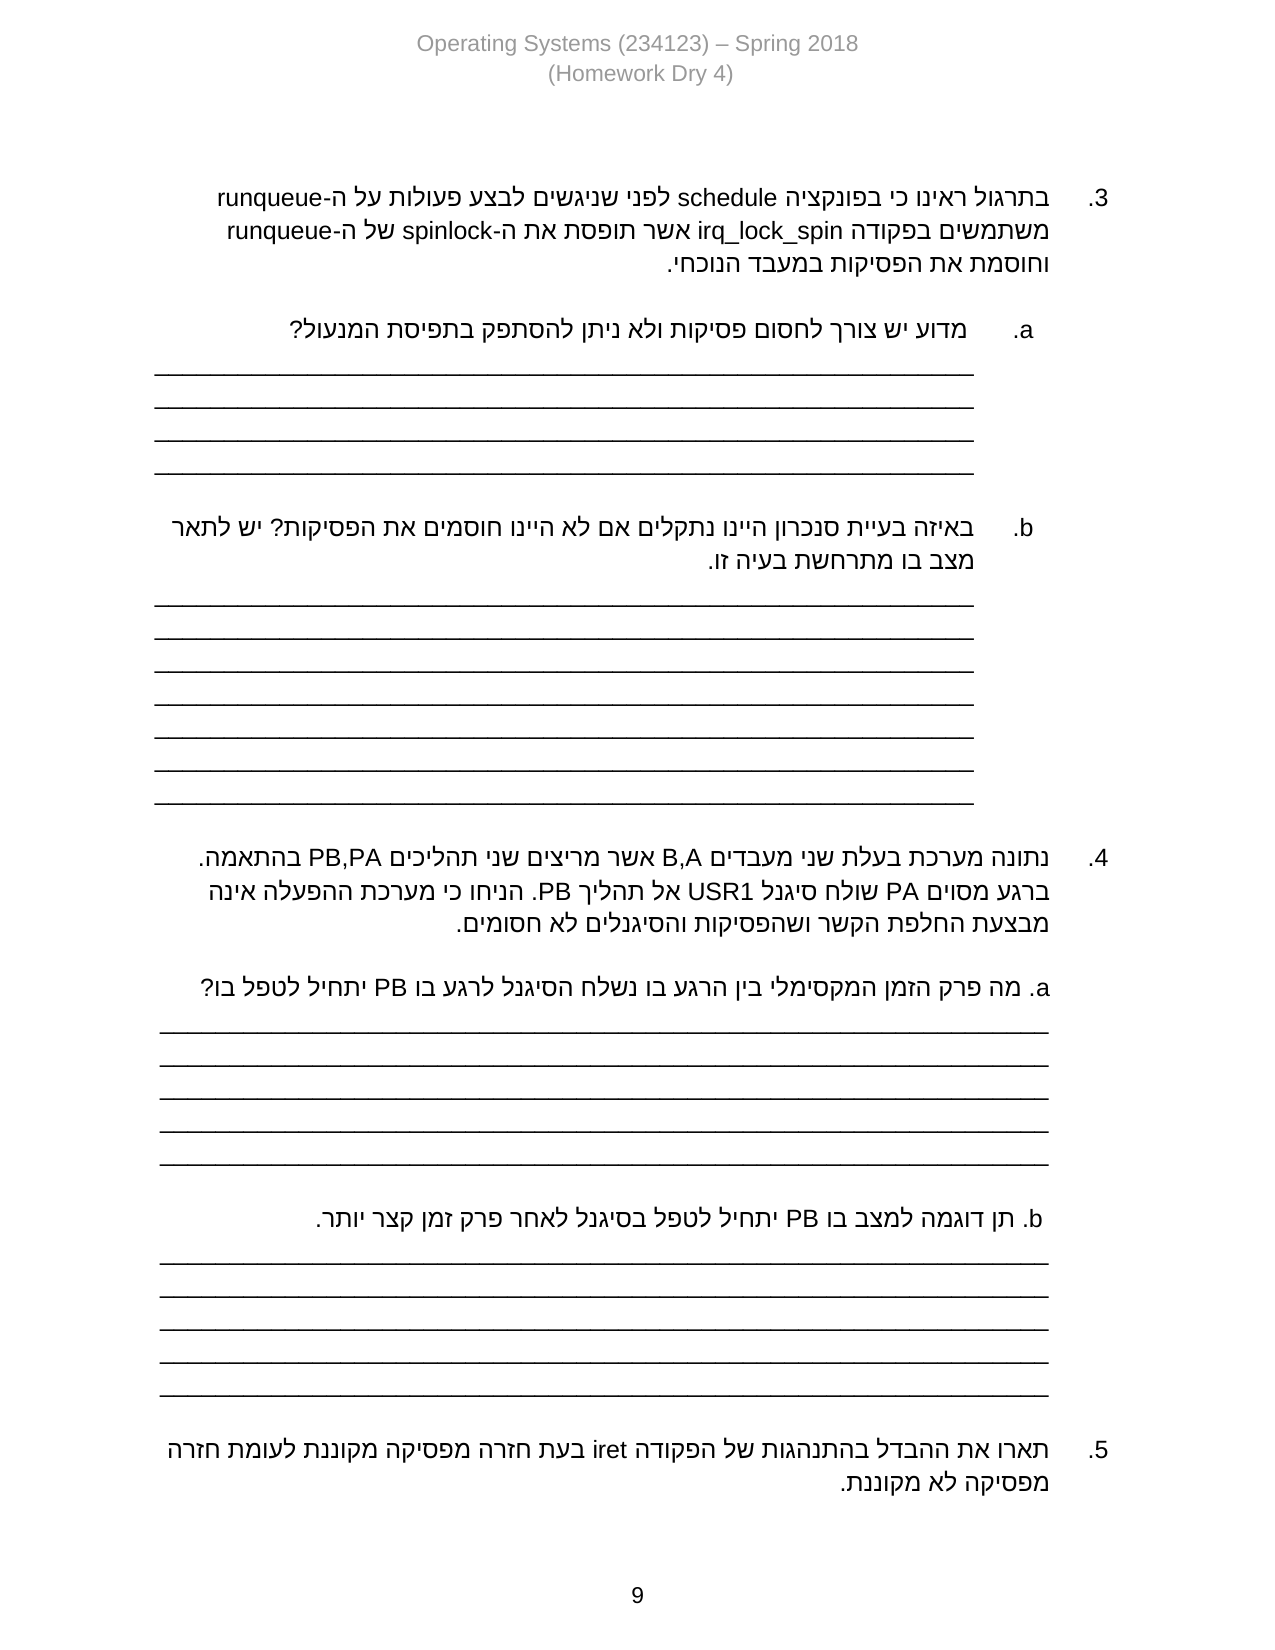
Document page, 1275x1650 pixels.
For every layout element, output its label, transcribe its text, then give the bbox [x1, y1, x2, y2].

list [150, 1435, 1087, 1497]
list מדוע יש צורך לחסום פסיקות ולא ניתן להסתפק בתפיסת המנעול? ____________________________________________________________________________________________________________________________________________________________________________________________________________________________________________ [150, 315, 1012, 476]
list בתרגול ראינו כי בפונקציה schedule לפני שניגשים לבצע פעולות על ה-runqueue משתמשים בפקודה irq_lock_spin אשר תופסת את ה-spinlock של ה-runqueue וחוסמת את הפסיקות במעבד הנוכחי. [150, 183, 1087, 278]
list נתונה מערכת בעלת שני מעבדים B,A אשר מריצים שני תהליכים PB,PA בהתאמה. ברגע מסוים PA שולח סיגנל USR1 אל תהליך PB. הניחו כי מערכת ההפעלה אינה מבצעת החלפת הקשר ושהפסיקות והסיגנלים לא חסומים. [150, 843, 1087, 938]
text a. מה פרק הזמן המקסימלי בין הרגע בו נשלח הסיגנל לרגע בו PB יתחיל לטפל בו? ________________________________________________________________________________________________________________________________________________________________________________________________________________________________________________________________________________________________________________________________ [150, 973, 1050, 1167]
text b. תן דוגמה למצב בו PB יתחיל לטפל בסיגנל לאחר פרק זמן קצר יותר. ________________________________________________________________________________________________________________________________________________________________________________________________________________________________________________________________________________________________________________________________ [150, 1204, 1050, 1398]
list באיזה בעיית סנכרון היינו נתקלים אם לא היינו חוסמים את הפסיקות? יש לתאר מצב בו מתרחשת בעיה זו. _____________________________________________________________________________________________________________________________________________________________________________________________________________________________________________________________________________________________________________________________________________________________________________________________________________________________ [150, 513, 1012, 806]
